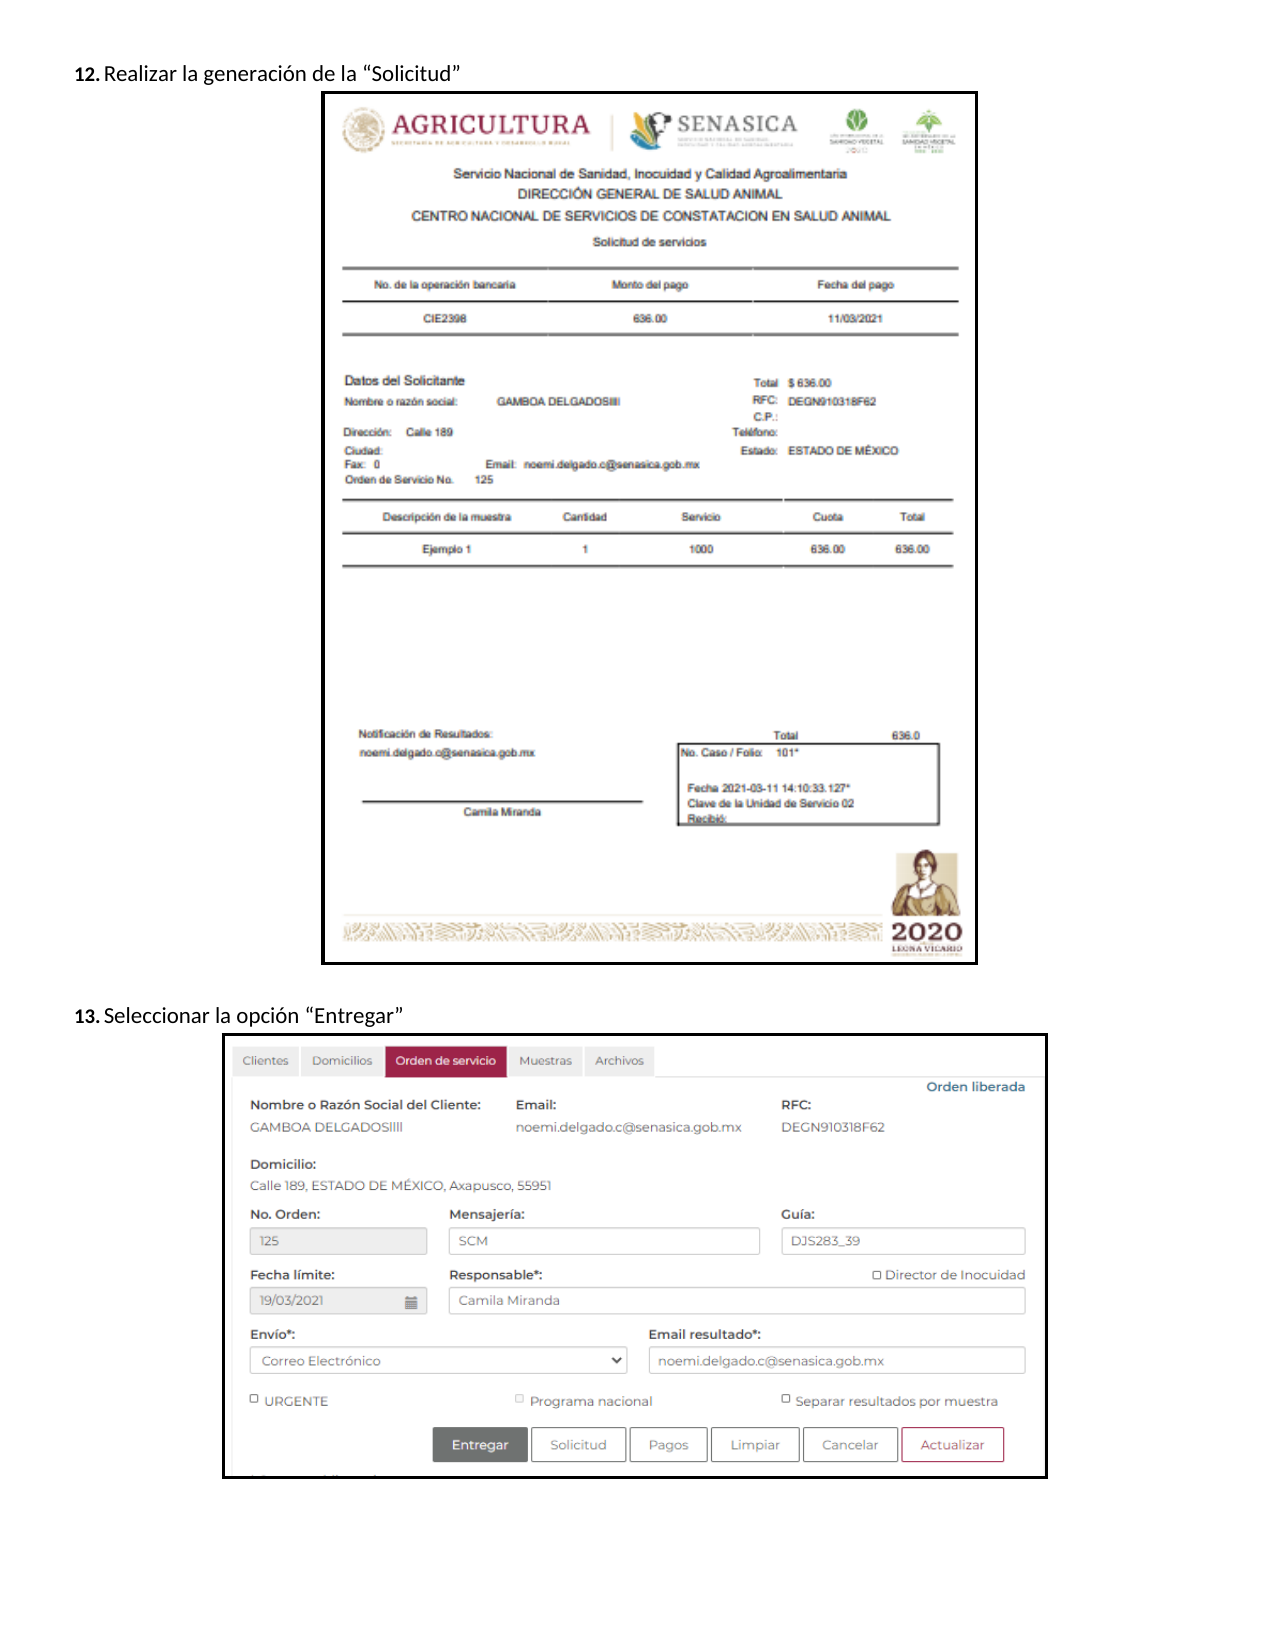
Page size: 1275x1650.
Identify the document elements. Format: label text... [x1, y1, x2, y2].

picture [225, 1036, 1045, 1476]
list Realizar la generación de la “Solicitud” [74, 59, 1196, 87]
picture [325, 94, 975, 962]
list Seleccionar la opción “Entregar” [74, 1001, 1196, 1029]
